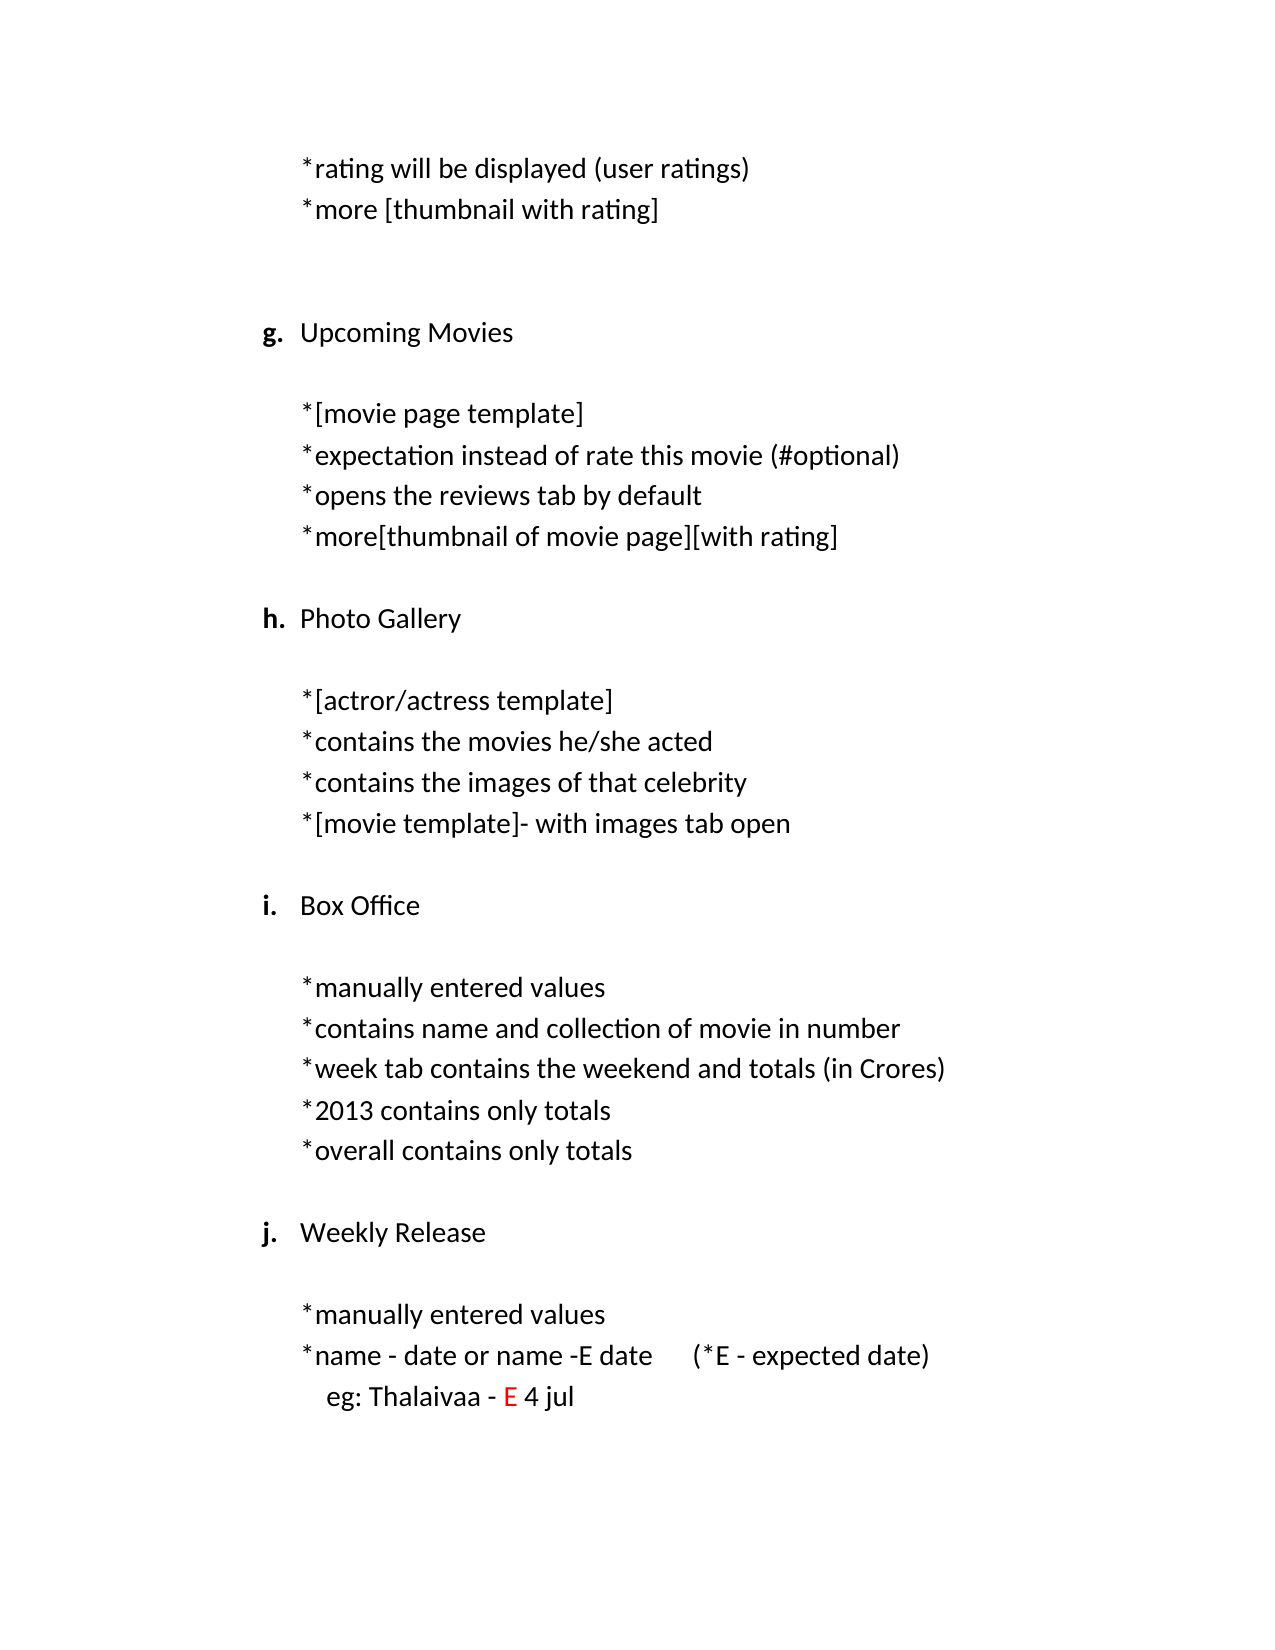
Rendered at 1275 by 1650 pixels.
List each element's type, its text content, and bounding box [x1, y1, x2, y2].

list *[movie page template] [300, 396, 1125, 431]
list *overall contains only totals [300, 1132, 1125, 1168]
list *week tab contains the weekend and totals (in Crores) [300, 1051, 1125, 1086]
list Weekly Release [262, 1214, 1125, 1250]
list *expectation instead of rate this movie (#optional) [300, 437, 1125, 472]
list Box Office [262, 887, 1125, 922]
list *opens the reviews tab by default [300, 477, 1125, 513]
list *name - date or name -E date (*E - expected date) [300, 1337, 1125, 1373]
list *manually entered values [300, 969, 1125, 1004]
list *contains name and collection of movie in number [300, 1010, 1125, 1045]
list *[movie template]- with images tab open [300, 805, 1125, 841]
list *[actror/actress template] [300, 682, 1125, 718]
list *contains the images of that celebrity [300, 764, 1125, 800]
list Photo Gallery [262, 600, 1125, 636]
list *rating will be displayed (user ratings) [300, 150, 1125, 186]
list *contains the movies he/she acted [300, 723, 1125, 759]
list *more[thumbnail of movie page][with rating] [300, 518, 1125, 554]
list *manually entered values [300, 1296, 1125, 1332]
list Upcoming Movies [262, 314, 1125, 349]
list eg: Thalaivaa - E 4 jul [300, 1378, 1125, 1414]
list *more [thumbnail with rating] [300, 191, 1125, 227]
list *2013 contains only totals [300, 1092, 1125, 1127]
